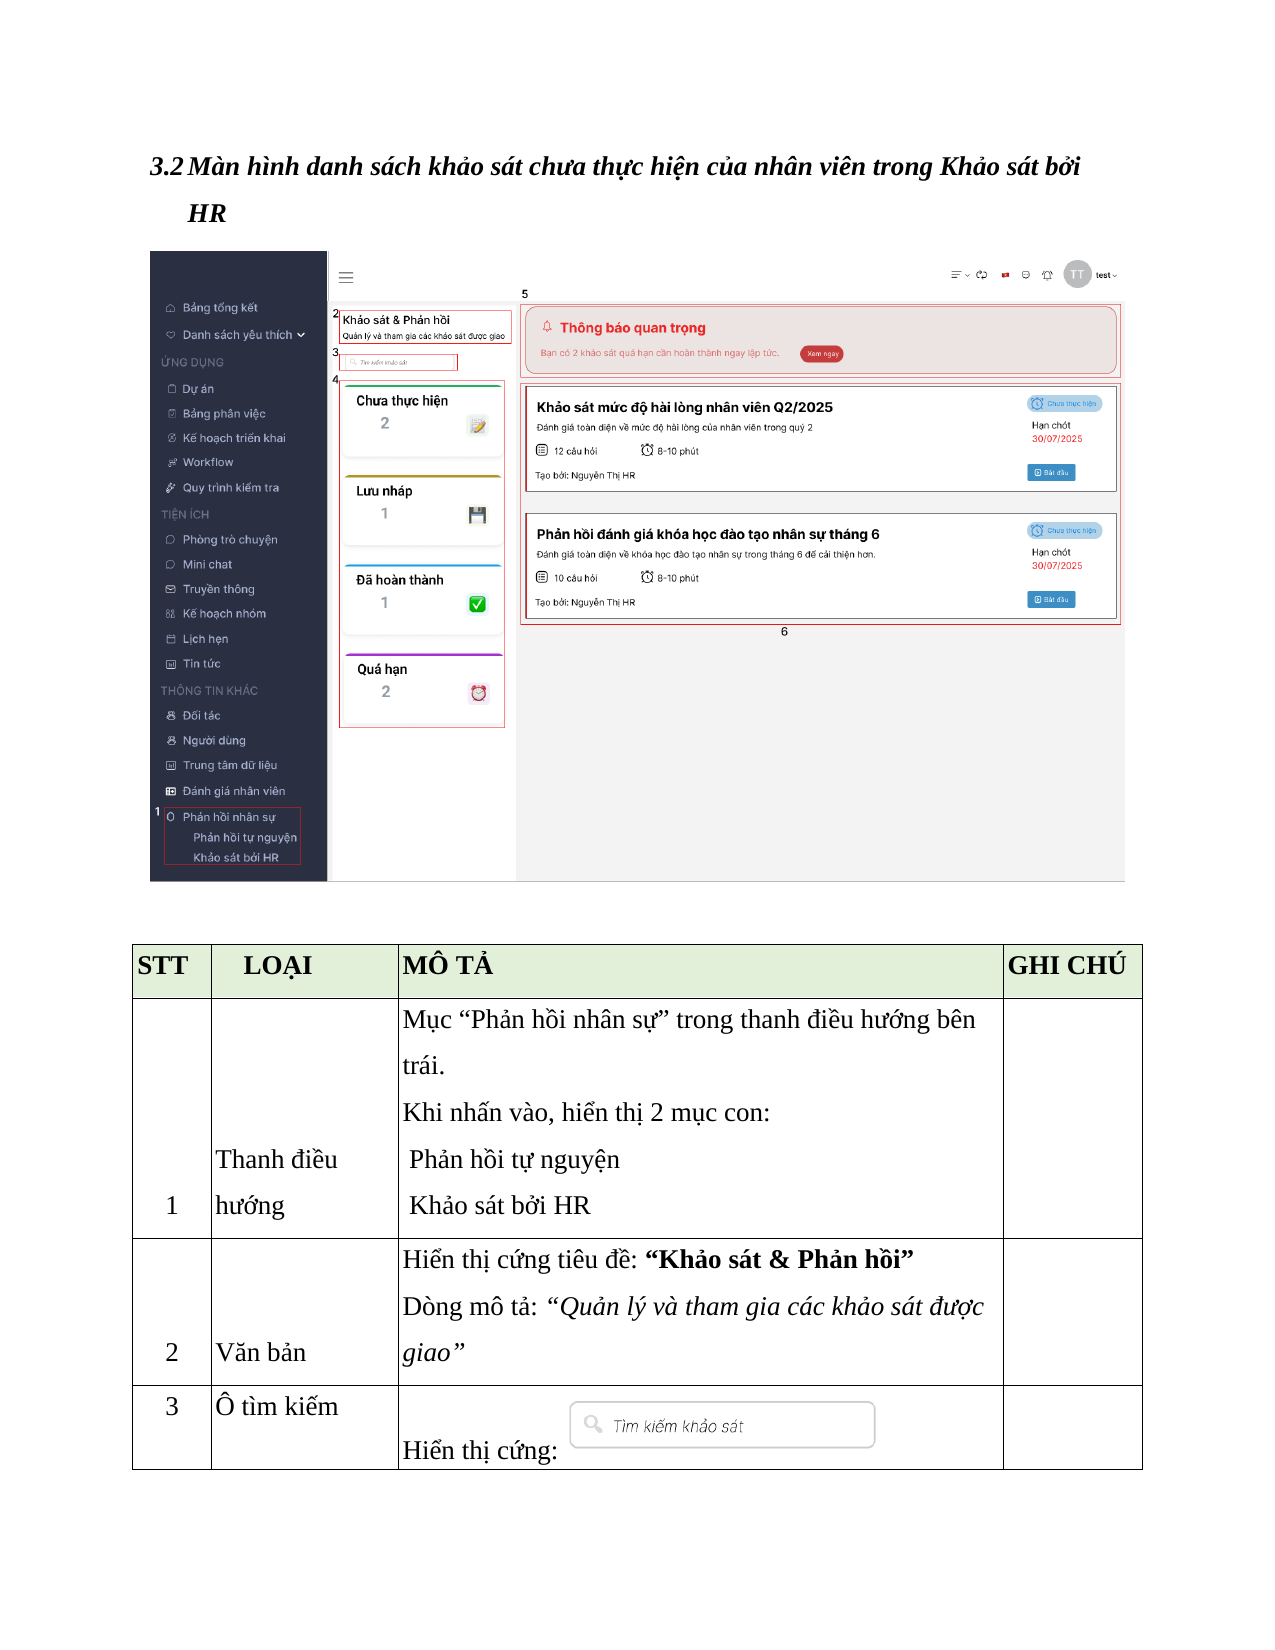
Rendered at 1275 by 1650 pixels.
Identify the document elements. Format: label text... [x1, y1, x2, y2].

table_cell 1 [133, 999, 211, 1238]
picture [565, 1390, 883, 1460]
table_cell 3 [133, 1386, 211, 1469]
table_header MÔ TẢ [399, 945, 1003, 997]
table_cell [1004, 1386, 1142, 1469]
picture [150, 251, 1125, 884]
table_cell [399, 1386, 1003, 1469]
table_cell Văn bản [212, 1239, 398, 1385]
table_cell Hiển thị cứng tiêu đề: “Khảo sát & Phản hồi” Dòng mô tả: “Quản lý và tham gia các khảo sát được giao” [399, 1239, 1003, 1385]
table_cell Ô tìm kiếm [212, 1386, 398, 1469]
table_cell Mục “Phản hồi nhân sự” trong thanh điều hướng bên trái. Khi nhấn vào, hiển thị 2 mục con: Phản hồi tự nguyện Khảo sát bởi HR [399, 999, 1003, 1238]
table_header GHI CHÚ [1004, 945, 1142, 997]
table_cell [1004, 1239, 1142, 1385]
table_header STT [133, 945, 211, 997]
table_cell Thanh điều hướng [212, 999, 398, 1238]
table_cell [1004, 999, 1142, 1238]
subtitle Màn hình danh sách khảo sát chưa thực hiện của nhân viên trong Khảo sát bởi HR [150, 150, 1125, 228]
table_cell 2 [133, 1239, 211, 1385]
table_header LOẠI [212, 945, 398, 997]
